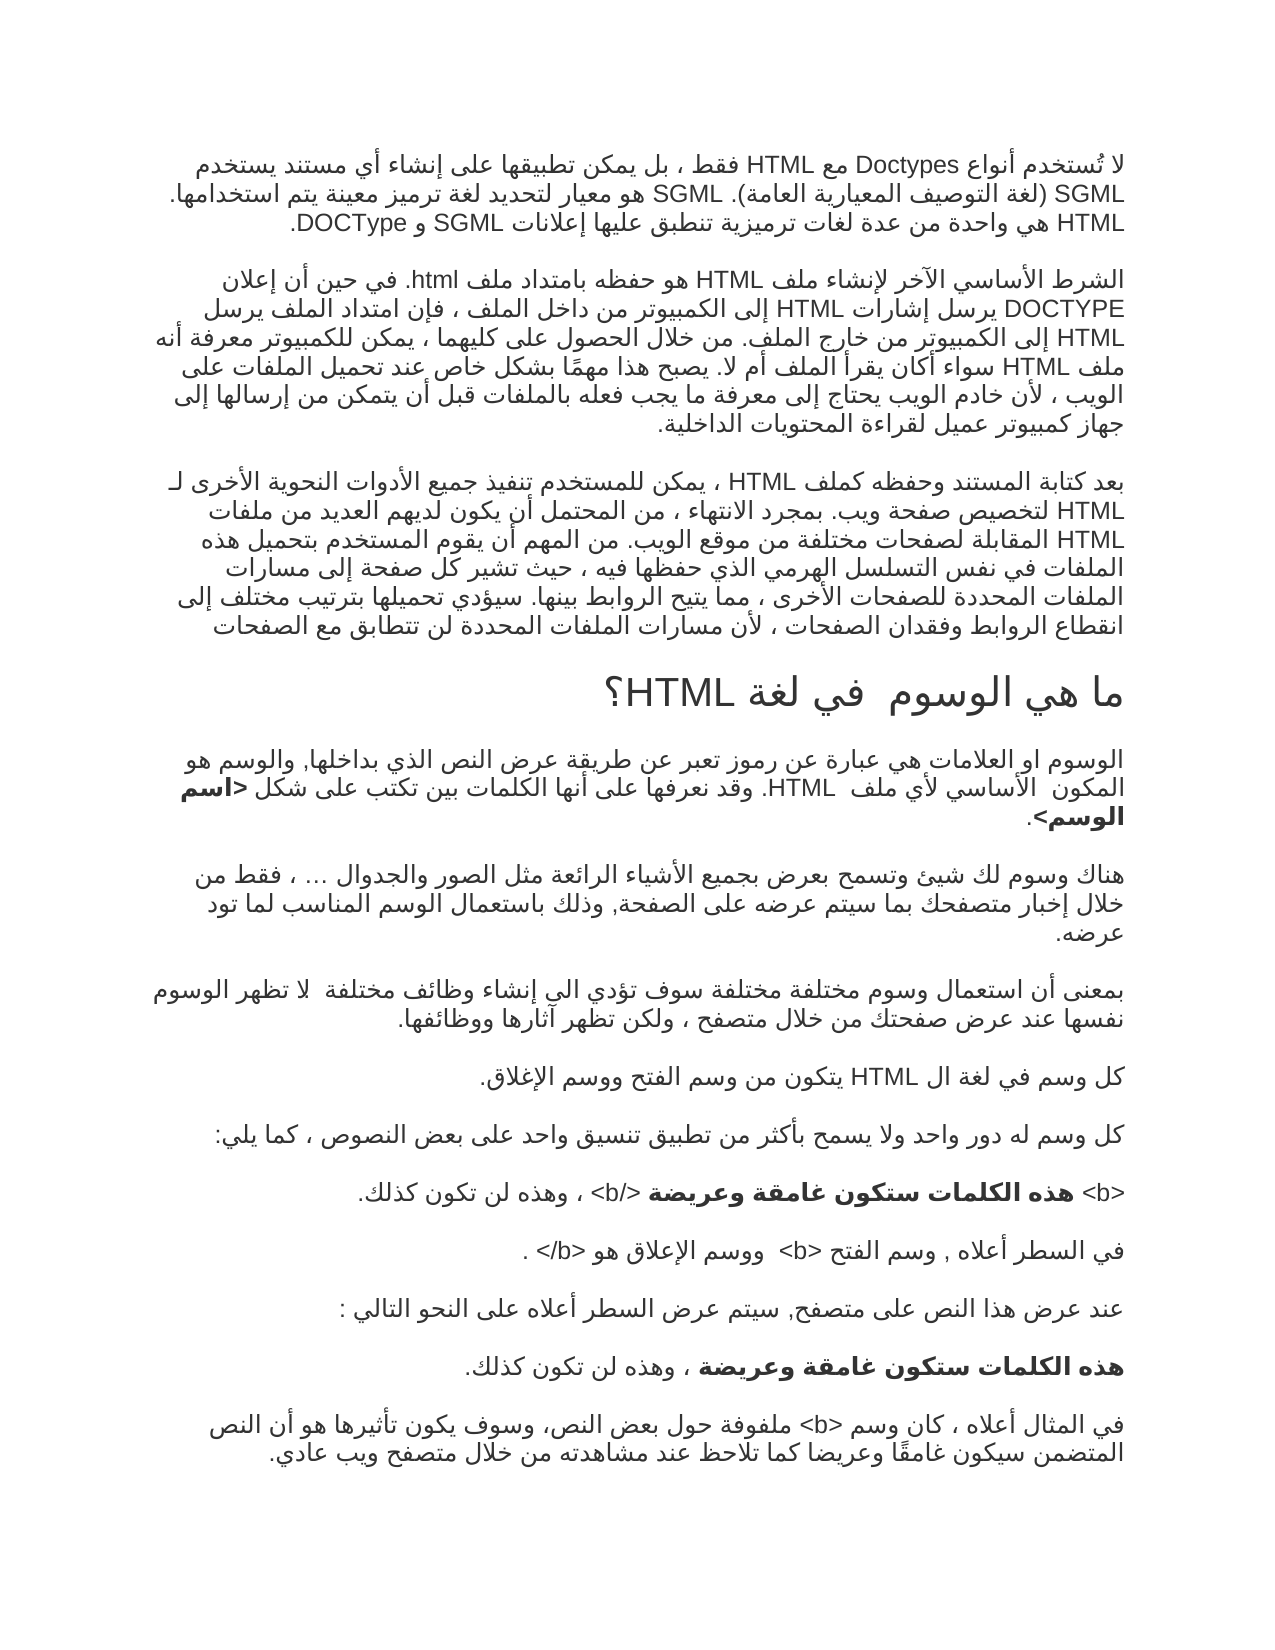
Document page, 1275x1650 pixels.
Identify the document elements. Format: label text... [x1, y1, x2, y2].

text كل وسم في لغة ال HTML يتكون من وسم الفتح ووسم الإغلاق. [150, 1062, 1125, 1091]
text الشرط الأساسي الآخر لإنشاء ملف HTML هو حفظه بامتداد ملف html. في حين أن إعلان DOCTYPE يرسل إشارات HTML إلى الكمبيوتر من داخل الملف ، فإن امتداد الملف يرسل HTML إلى الكمبيوتر من خارج الملف. من خلال الحصول على كليهما ، يمكن للكمبيوتر معرفة أنه ملف HTML سواء أكان يقرأ الملف أم لا. يصبح هذا مهمًا بشكل خاص عند تحميل الملفات على الويب ، لأن خادم الويب يحتاج إلى معرفة ما يجب فعله بالملفات قبل أن يتمكن من إرسالها إلى جهاز كمبيوتر عميل لقراءة المحتويات الداخلية. [150, 265, 1125, 438]
text عند عرض هذا النص على متصفح, سيتم عرض السطر أعلاه على النحو التالي : [150, 1294, 1125, 1323]
text الوسوم او العلامات هي عبارة عن رموز تعبر عن طريقة عرض النص الذي بداخلها, والوسم هو المكون الأساسي لأي ملف HTML. وقد نعرفها على أنها الكلمات بين تكتب على شكل <اسم الوسم>. [150, 745, 1125, 831]
text لا تُستخدم أنواع Doctypes مع HTML فقط ، بل يمكن تطبيقها على إنشاء أي مستند يستخدم SGML (لغة التوصيف المعيارية العامة). SGML هو معيار لتحديد لغة ترميز معينة يتم استخدامها. HTML هي واحدة من عدة لغات ترميزية تنطبق عليها إعلانات SGML و DOCType. [150, 150, 1125, 236]
text في المثال أعلاه ، كان وسم <b> ملفوفة حول بعض النص، وسوف يكون تأثيرها هو أن النص المتضمن سيكون غامقًا وعريضا كما تلاحظ عند مشاهدته من خلال متصفح ويب عادي. [150, 1410, 1125, 1467]
text بعد كتابة المستند وحفظه كملف HTML ، يمكن للمستخدم تنفيذ جميع الأدوات النحوية الأخرى لـ HTML لتخصيص صفحة ويب. بمجرد الانتهاء ، من المحتمل أن يكون لديهم العديد من ملفات HTML المقابلة لصفحات مختلفة من موقع الويب. من المهم أن يقوم المستخدم بتحميل هذه الملفات في نفس التسلسل الهرمي الذي حفظها فيه ، حيث تشير كل صفحة إلى مسارات الملفات المحددة للصفحات الأخرى ، مما يتيح الروابط بينها. سيؤدي تحميلها بترتيب مختلف إلى انقطاع الروابط وفقدان الصفحات ، لأن مسارات الملفات المحددة لن تتطابق مع الصفحات [150, 467, 1125, 639]
text كل وسم له دور واحد ولا يسمح بأكثر من تطبيق تنسيق واحد على بعض النصوص ، كما يلي: [150, 1120, 1125, 1149]
text هذه الكلمات ستكون غامقة وعريضة ، وهذه لن تكون كذلك. [150, 1352, 1125, 1381]
text في السطر أعلاه , وسم الفتح <b> ووسم الإعلاق هو <b/> . [150, 1236, 1125, 1265]
text بمعنى أن استعمال وسوم مختلفة مختلفة سوف تؤدي الى إنشاء وظائف مختلفة. لا تظهر الوسوم نفسها عند عرض صفحتك من خلال متصفح ، ولكن تظهر آثارها ووظائفها. [150, 976, 1125, 1033]
text ما هي الوسوم في لغة HTML؟ [150, 669, 1125, 716]
text هناك وسوم لك شيئ وتسمح بعرض بجميع الأشياء الرائعة مثل الصور والجدوال … ، فقط من خلال إخبار متصفحك بما سيتم عرضه على الصفحة, وذلك باستعمال الوسم المناسب لما تود عرضه. [150, 860, 1125, 946]
text <b> هذه الكلمات ستكون غامقة وعريضة </b> ، وهذه لن تكون كذلك. [150, 1178, 1125, 1207]
